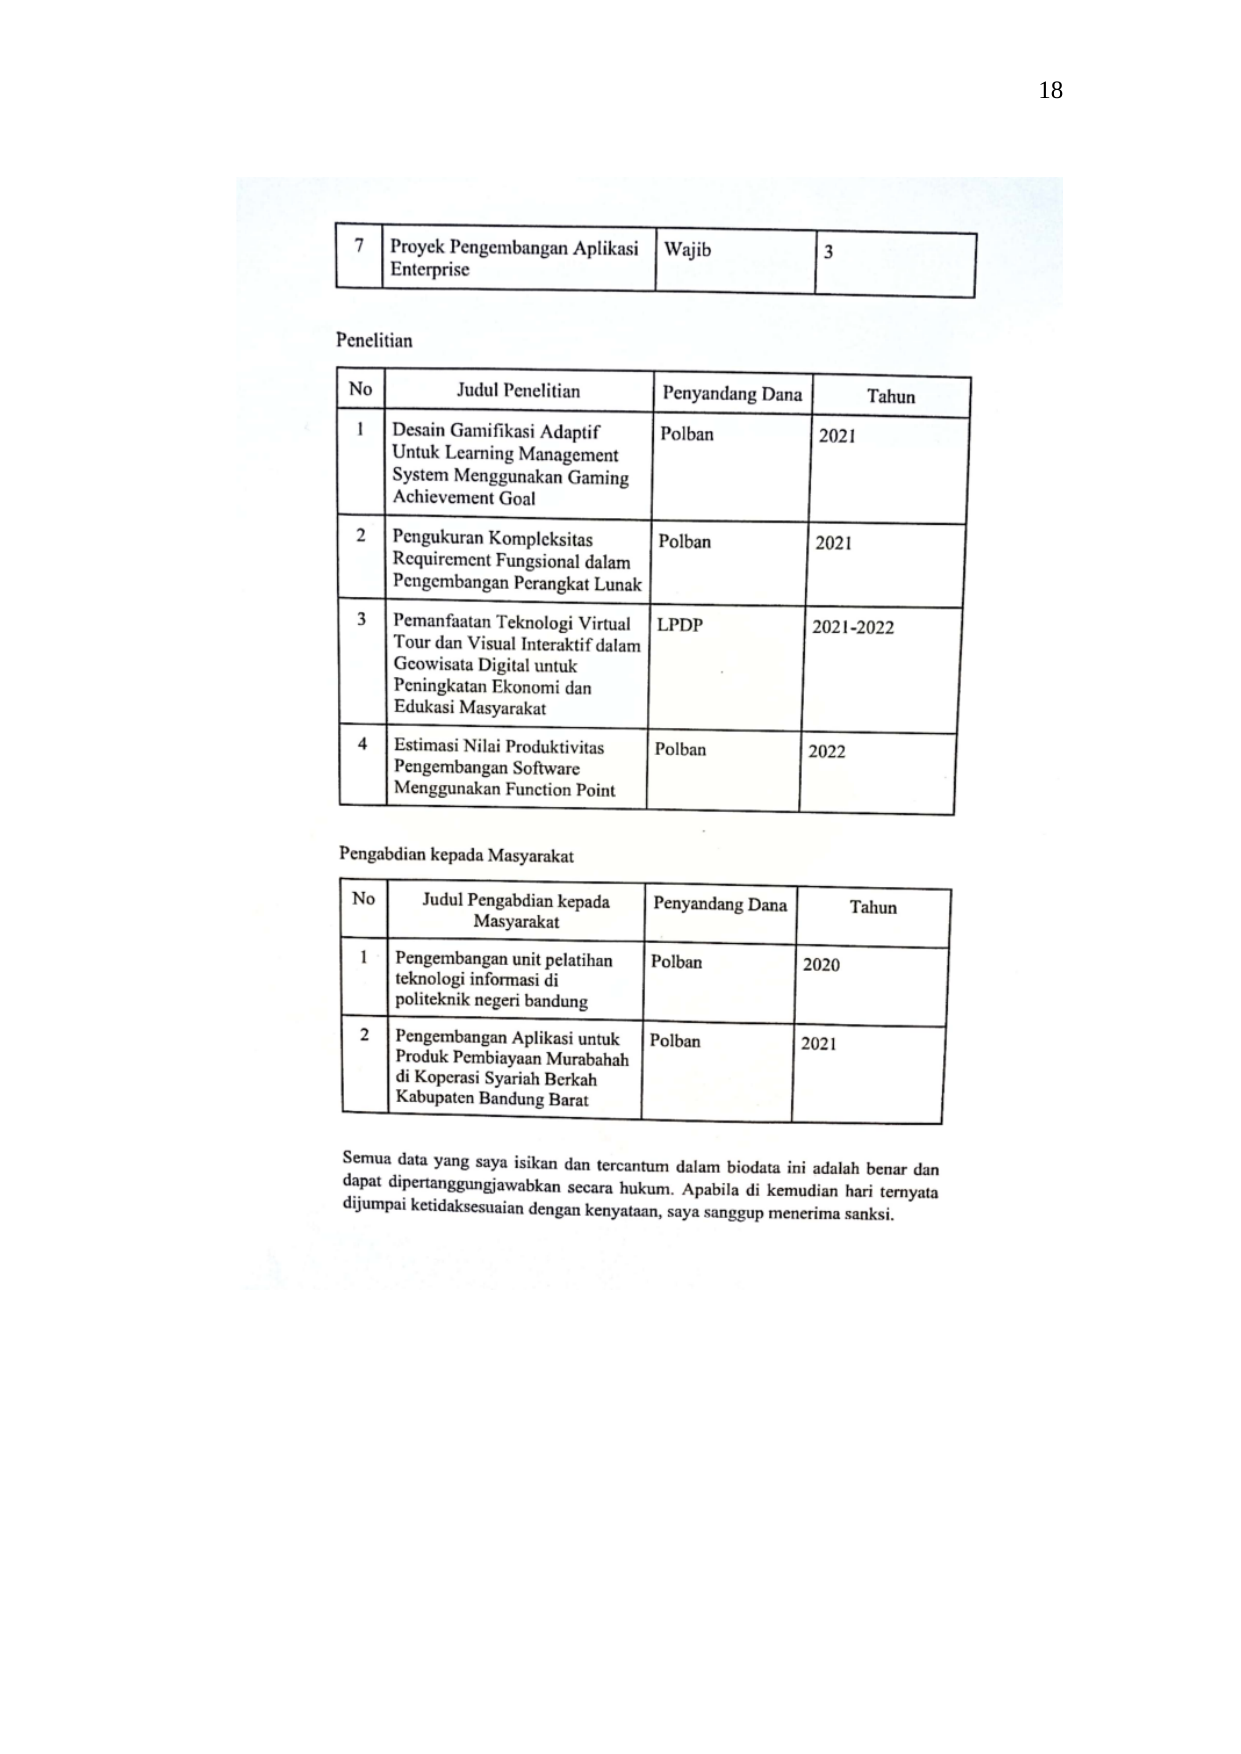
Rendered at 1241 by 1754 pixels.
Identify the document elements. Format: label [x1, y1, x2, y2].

picture [236, 177, 1063, 1290]
